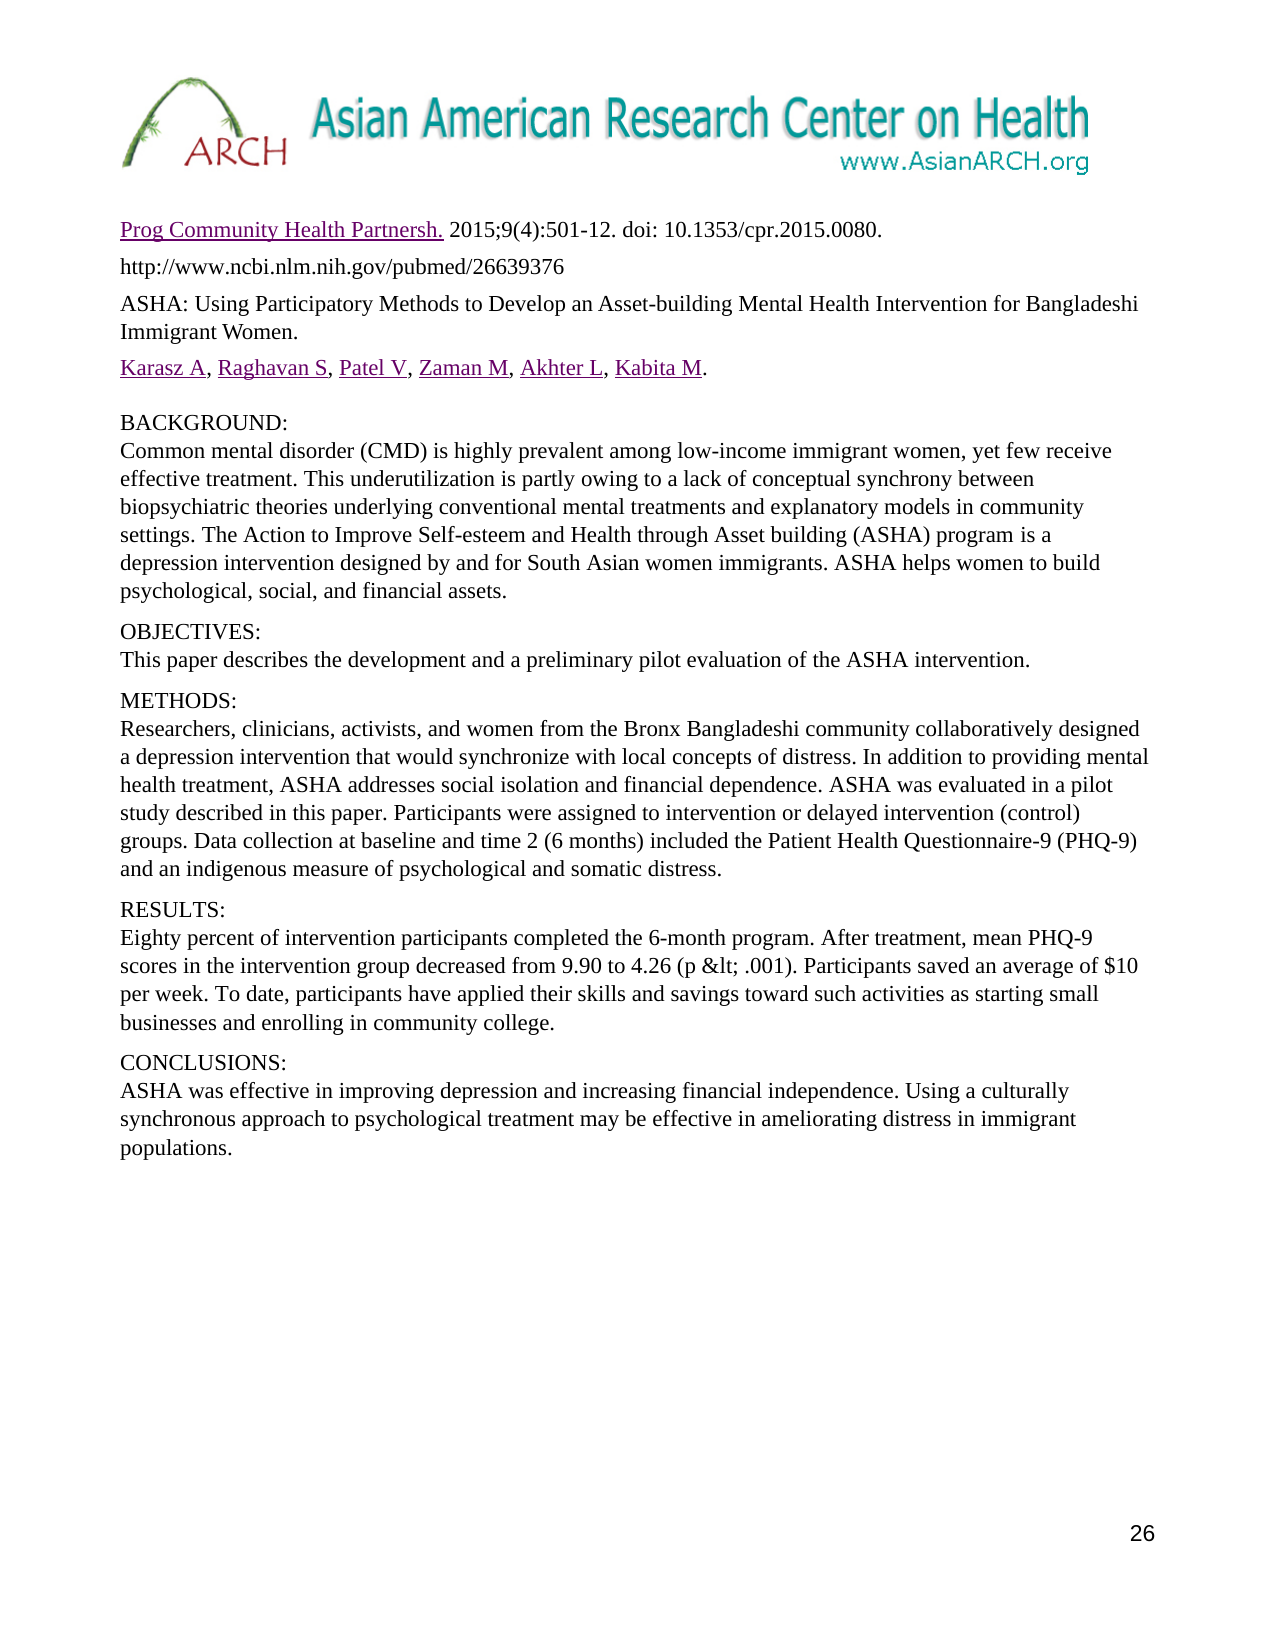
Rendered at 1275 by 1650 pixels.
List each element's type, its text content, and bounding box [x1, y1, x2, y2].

text Eighty percent of intervention participants completed the 6-month program. After treatment, mean PHQ-9 scores in the intervention group decreased from 9.90 to 4.26 (p &lt; .001). Participants saved an average of $10 per week. To date, participants have applied their skills and savings toward such activities as starting small businesses and enrolling in community college. [120, 922, 1155, 1035]
subtitle ASHA: Using Participatory Methods to Develop an Asset-building Mental Health Intervention for Bangladeshi Immigrant Women. [120, 288, 1155, 345]
subtitle OBJECTIVES: [120, 616, 1149, 644]
subtitle RESULTS: [120, 894, 1149, 922]
text ASHA was effective in improving depression and increasing financial independence. Using a culturally synchronous approach to psychological treatment may be effective in ameliorating distress in immigrant populations. [120, 1076, 1155, 1160]
text Prog Community Health Partnersh. 2015;9(4):501-12. doi: 10.1353/cpr.2015.0080. [120, 207, 1155, 243]
text This paper describes the development and a preliminary pilot evaluation of the ASHA intervention. [120, 644, 1155, 672]
picture [120, 75, 1094, 178]
subtitle CONCLUSIONS: [120, 1047, 1149, 1076]
text Common mental disorder (CMD) is highly prevalent among low-income immigrant women, yet few receive effective treatment. This underutilization is partly owing to a lack of conceptual synchrony between biopsychiatric theories underlying conventional mental treatments and explanatory models in community settings. The Action to Improve Self-esteem and Health through Asset building (ASHA) program is a depression intervention designed by and for South Asian women immigrants. ASHA helps women to build psychological, social, and financial assets. [120, 435, 1155, 604]
subtitle BACKGROUND: [120, 407, 1149, 435]
subtitle METHODS: [120, 685, 1149, 713]
text Researchers, clinicians, activists, and women from the Bronx Bangladeshi community collaboratively designed a depression intervention that would synchronize with local concepts of distress. In addition to providing mental health treatment, ASHA addresses social isolation and financial dependence. ASHA was evaluated in a pilot study described in this paper. Participants were assigned to intervention or delayed intervention (control) groups. Data collection at baseline and time 2 (6 months) included the Patient Health Questionnaire-9 (PHQ-9) and an indigenous measure of psychological and somatic distress. [120, 713, 1155, 882]
text Karasz A, Raghavan S, Patel V, Zaman M, Akhter L, Kabita M. [120, 354, 1155, 380]
text http://www.ncbi.nlm.nih.gov/pubmed/26639376 [120, 243, 1155, 279]
